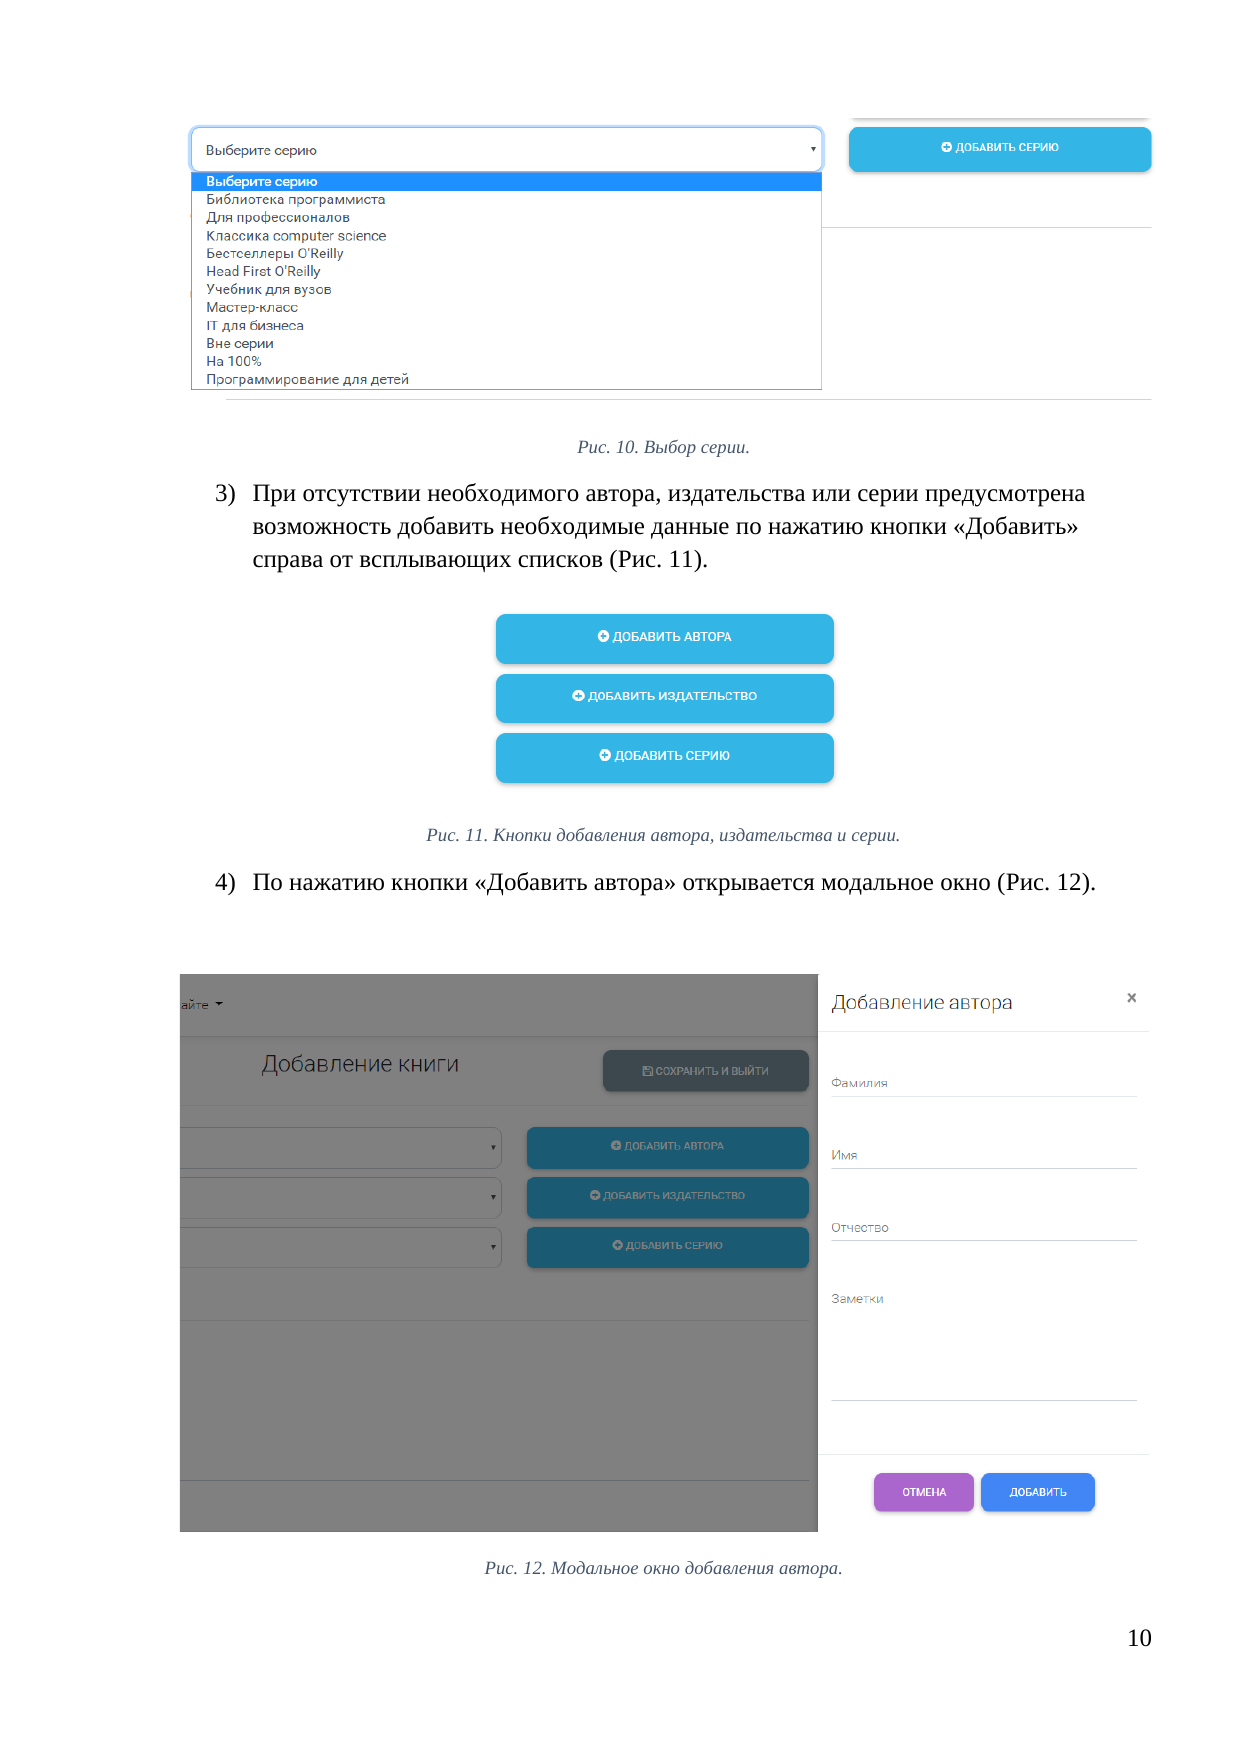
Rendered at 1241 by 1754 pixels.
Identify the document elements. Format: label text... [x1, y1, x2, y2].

picture [177, 118, 1168, 411]
text Рис. 12. Модальное окно добавления автора. [177, 1557, 1152, 1578]
picture [179, 974, 1150, 1532]
text Рис. 11. Кнопки добавления автора, издательства и серии. [177, 824, 1152, 846]
text Рис. 10. Выбор серии. [177, 436, 1152, 457]
picture [477, 598, 852, 799]
list По нажатию кнопки «Добавить автора» открывается модальное окно (Рис. 12). [215, 867, 1152, 895]
list При отсутствии необходимого автора, издательства или серии предусмотрена возможность добавить необходимые данные по нажатию кнопки «Добавить» справа от всплывающих списков (Рис. 11). [215, 478, 1152, 573]
